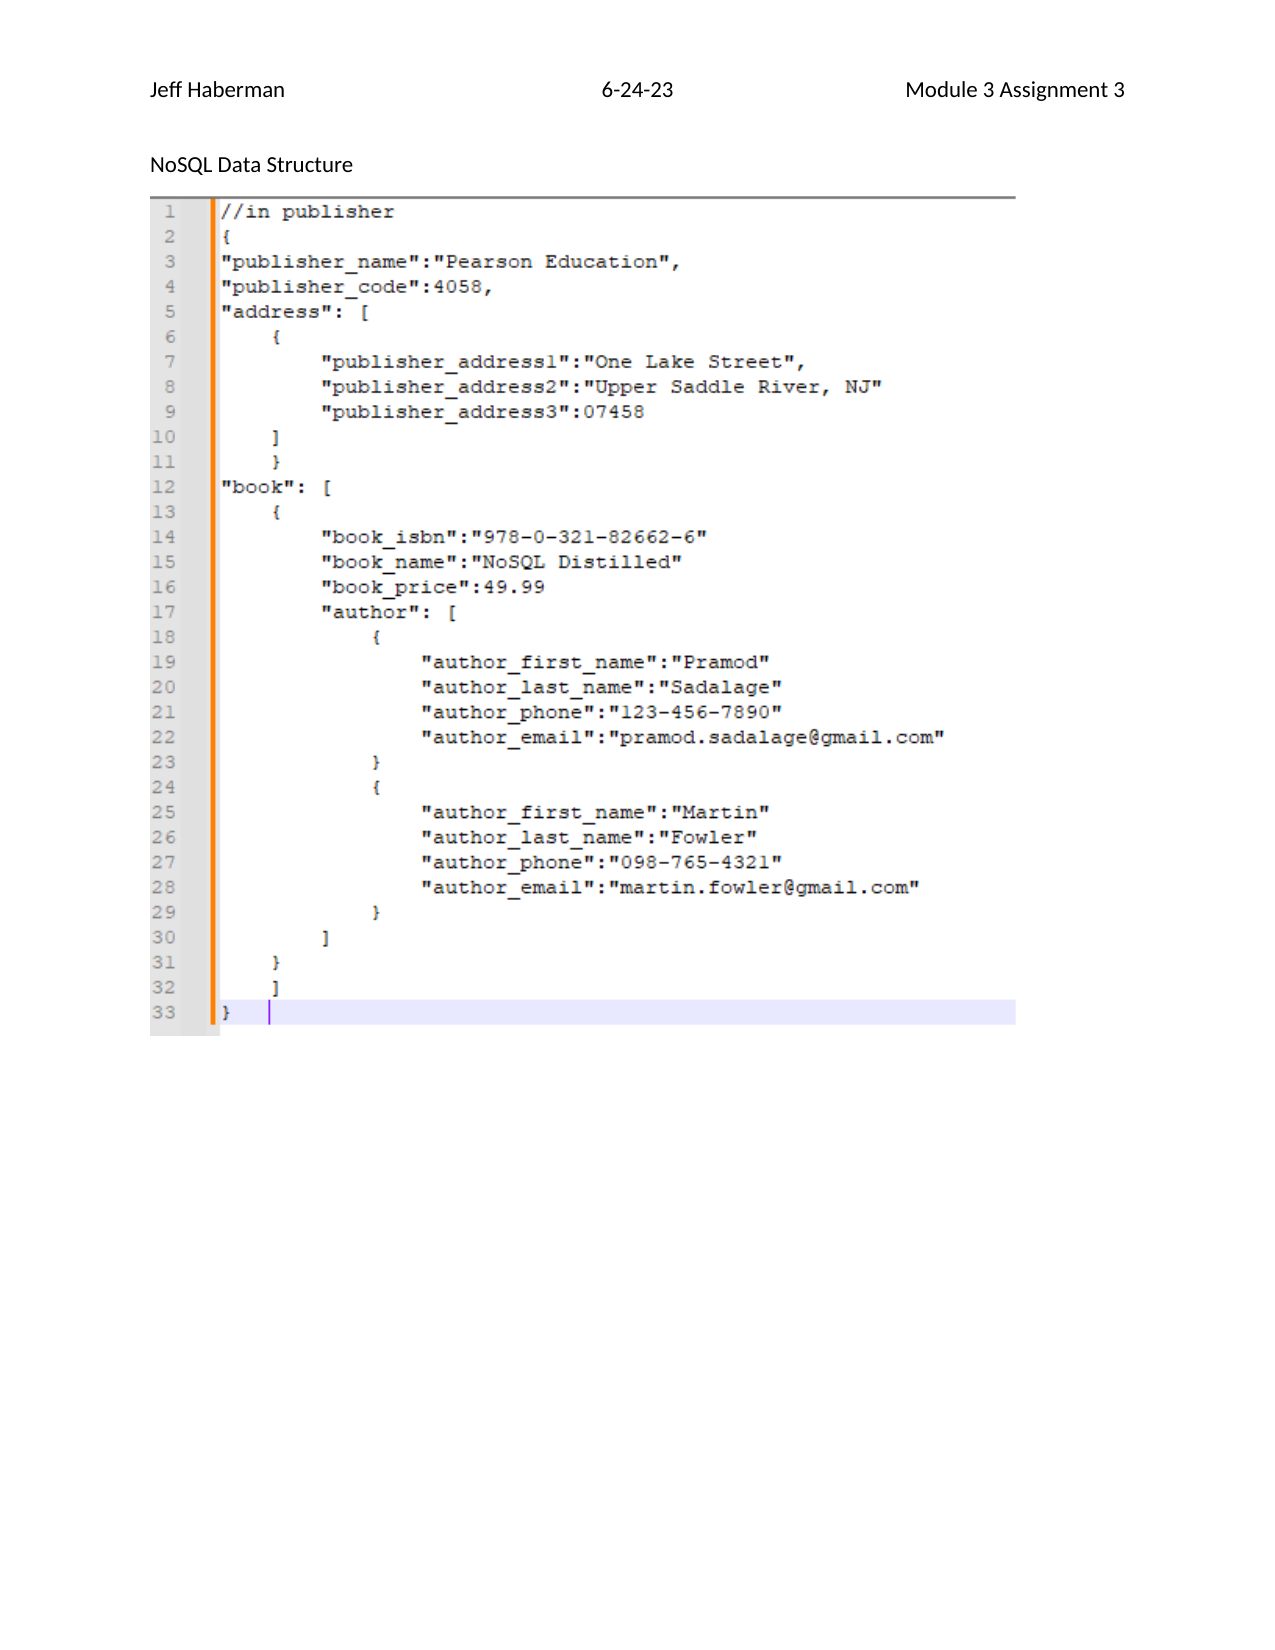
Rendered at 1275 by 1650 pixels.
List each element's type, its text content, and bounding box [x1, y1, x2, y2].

picture [150, 196, 1016, 1036]
text NoSQL Data Structure [150, 150, 1125, 178]
